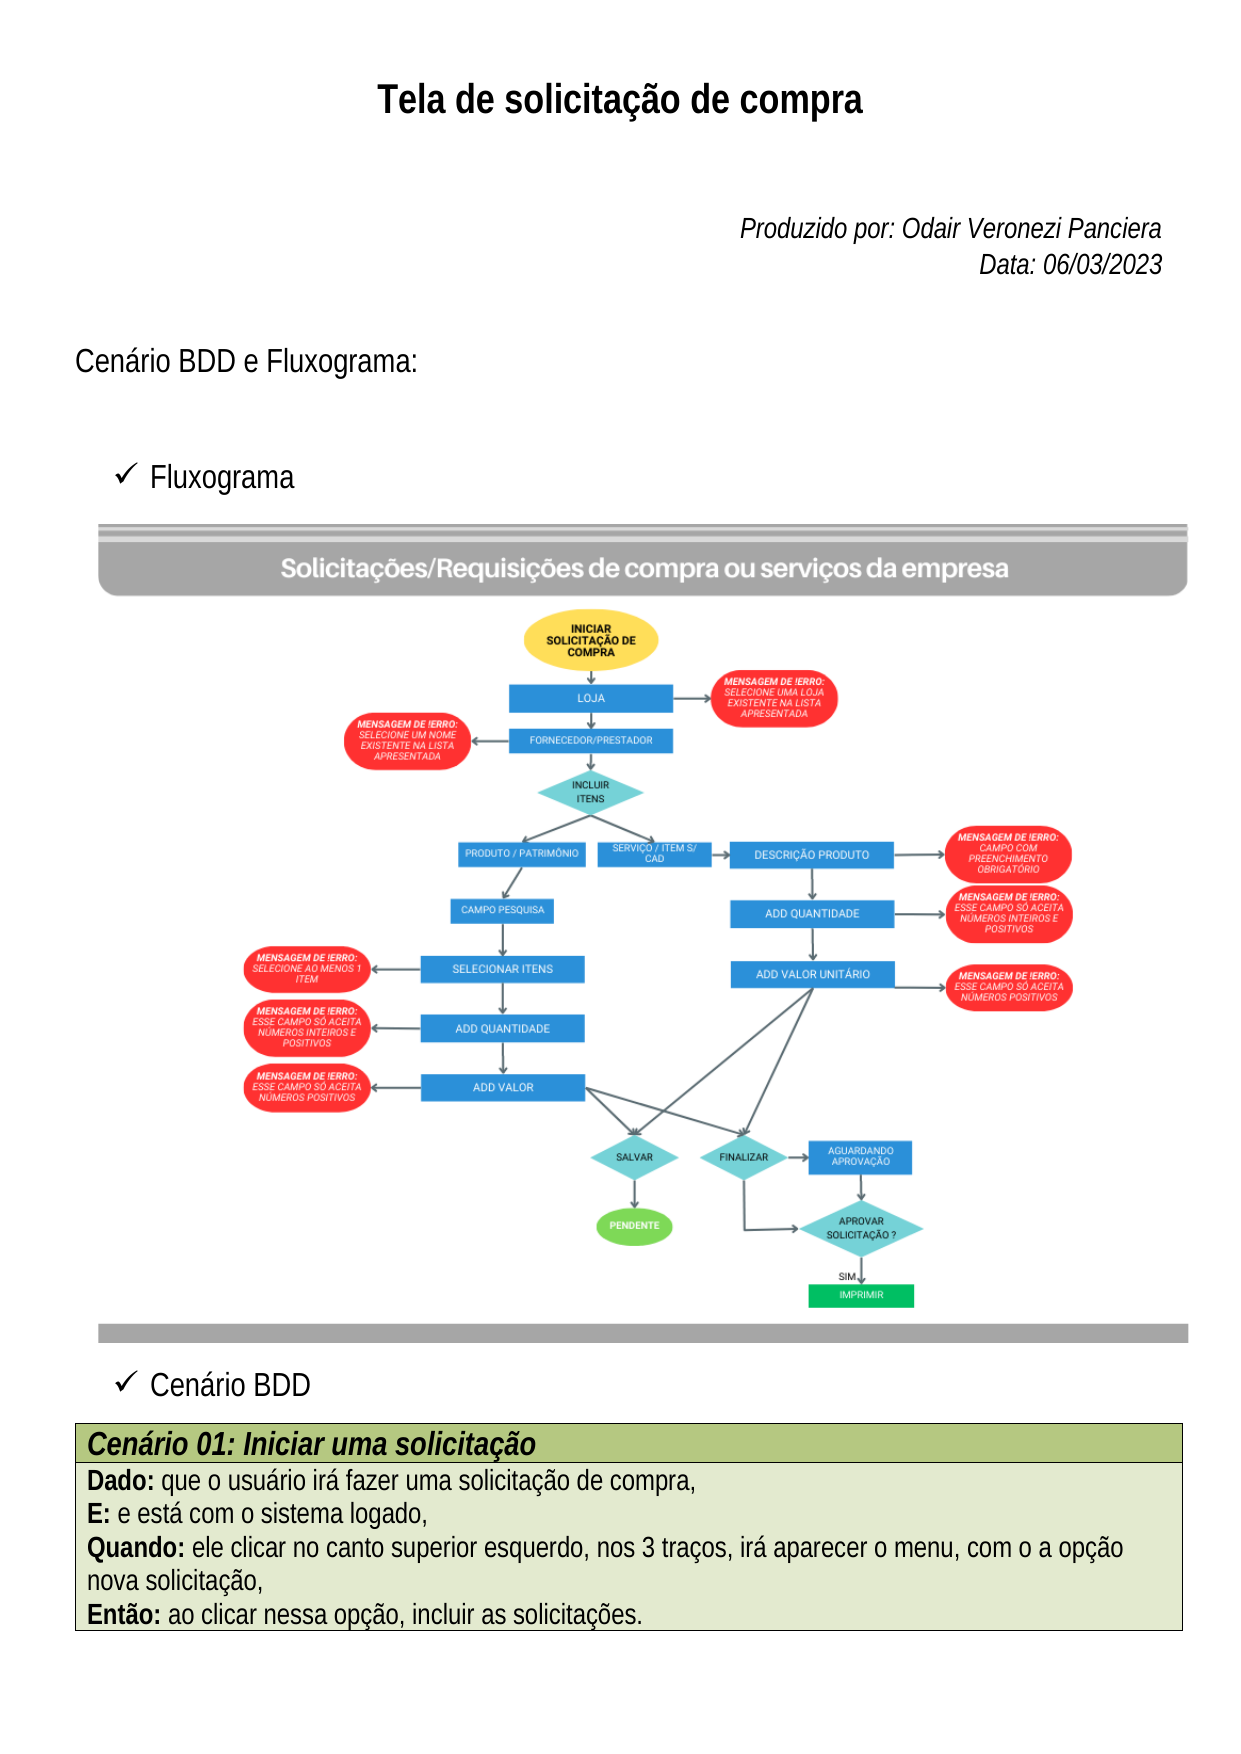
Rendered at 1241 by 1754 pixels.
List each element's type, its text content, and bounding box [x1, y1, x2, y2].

text Tela de solicitação de compra [75, 75, 1165, 123]
table_header Cenário 01: Iniciar uma solicitação [76, 1424, 1182, 1462]
list Cenário BDD [112, 1343, 1165, 1403]
text Produzido por: Odair Veronezi Panciera [75, 211, 1165, 245]
picture [98, 524, 1189, 1343]
text Cenário BDD e Fluxograma: [75, 341, 1165, 380]
table_cell Dado: que o usuário irá fazer uma solicitação de compra, E: e está com o sistema logado, Quando: ele clicar no canto superior esquerdo, nos 3 traços, irá aparecer o menu, com o a opção nova solicitação, Então: ao clicar nessa opção, incluir as solicitações. [76, 1463, 1182, 1630]
text Data: 06/03/2023 [75, 247, 1165, 281]
list Fluxograma [112, 457, 1165, 496]
